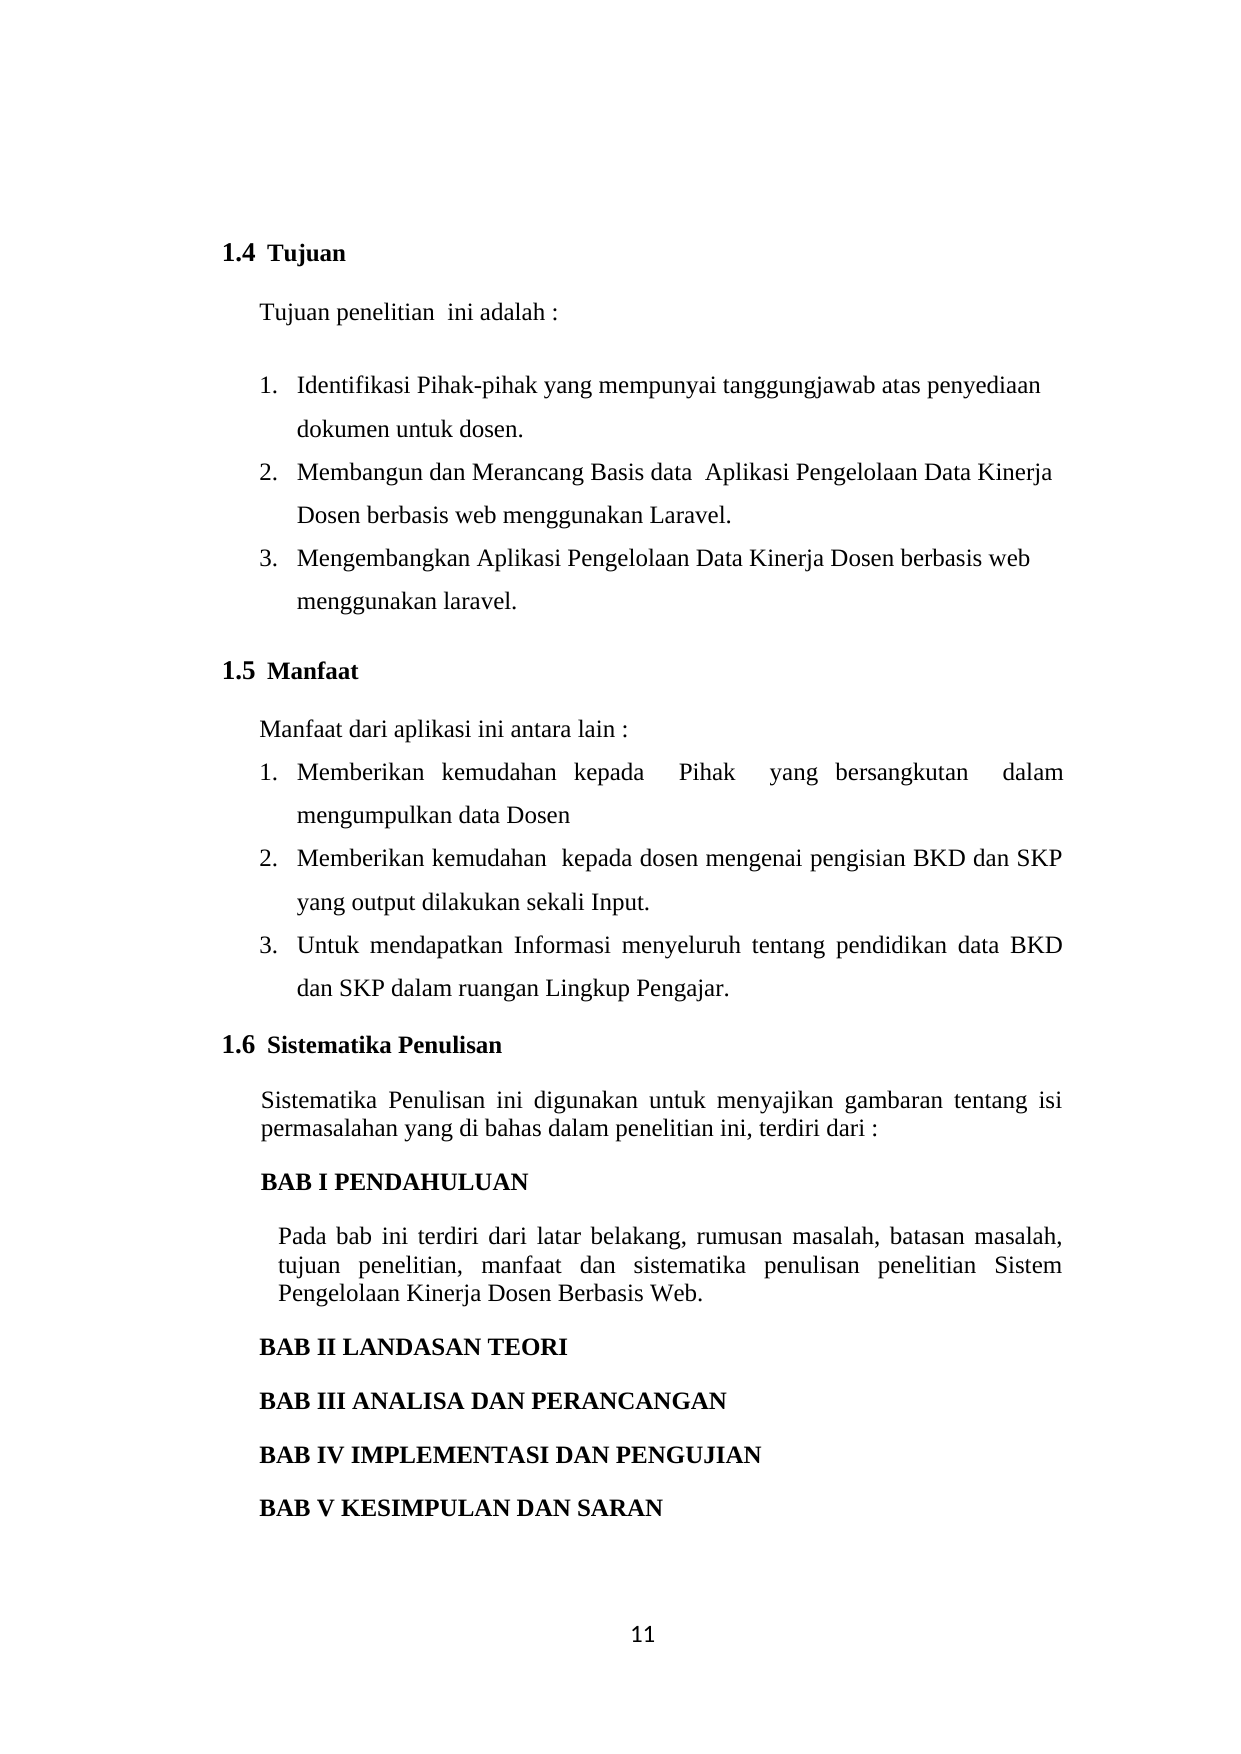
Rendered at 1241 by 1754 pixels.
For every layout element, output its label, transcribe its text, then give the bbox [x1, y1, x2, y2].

text BAB III ANALISA DAN PERANCANGAN [259, 1386, 1063, 1415]
list Identifikasi Pihak-pihak yang mempunyai tanggungjawab atas penyediaan dokumen untuk dosen. [259, 371, 1063, 442]
text BAB II LANDASAN TEORI [259, 1332, 1063, 1361]
list Memberikan kemudahan kepada dosen mengenai pengisian BKD dan SKP yang output dilakukan sekali Input. [259, 843, 1063, 915]
list Manfaat dari aplikasi ini antara lain : [259, 714, 1064, 743]
subtitle Sistematika Penulisan [221, 1028, 1063, 1060]
text BAB I PENDAHULUAN [261, 1167, 1063, 1196]
list Memberikan kemudahan kepada Pihak yang bersangkutan dalam mengumpulkan data Dosen [259, 757, 1064, 829]
list Untuk mendapatkan Informasi menyeluruh tentang pendidikan data BKD dan SKP dalam ruangan Lingkup Pengajar. [259, 930, 1063, 1002]
text Tujuan penelitian ini adalah : [222, 297, 1064, 326]
list Membangun dan Merancang Basis data Aplikasi Pengelolaan Data Kinerja Dosen berbasis web menggunakan Laravel. [259, 457, 1063, 529]
text BAB IV IMPLEMENTASI DAN PENGUJIAN [259, 1440, 1063, 1468]
subtitle Tujuan [222, 236, 1063, 267]
subtitle Manfaat [222, 654, 1063, 685]
text Pada bab ini terdiri dari latar belakang, rumusan masalah, batasan masalah, tujuan penelitian, manfaat dan sistematika penulisan penelitian Sistem Pengelolaan Kinerja Dosen Berbasis Web. [278, 1221, 1063, 1307]
text BAB V KESIMPULAN DAN SARAN [259, 1493, 1063, 1522]
text Sistematika Penulisan ini digunakan untuk menyajikan gambaran tentang isi permasalahan yang di bahas dalam penelitian ini, terdiri dari : [261, 1085, 1063, 1142]
list Mengembangkan Aplikasi Pengelolaan Data Kinerja Dosen berbasis web menggunakan laravel. [259, 543, 1063, 615]
